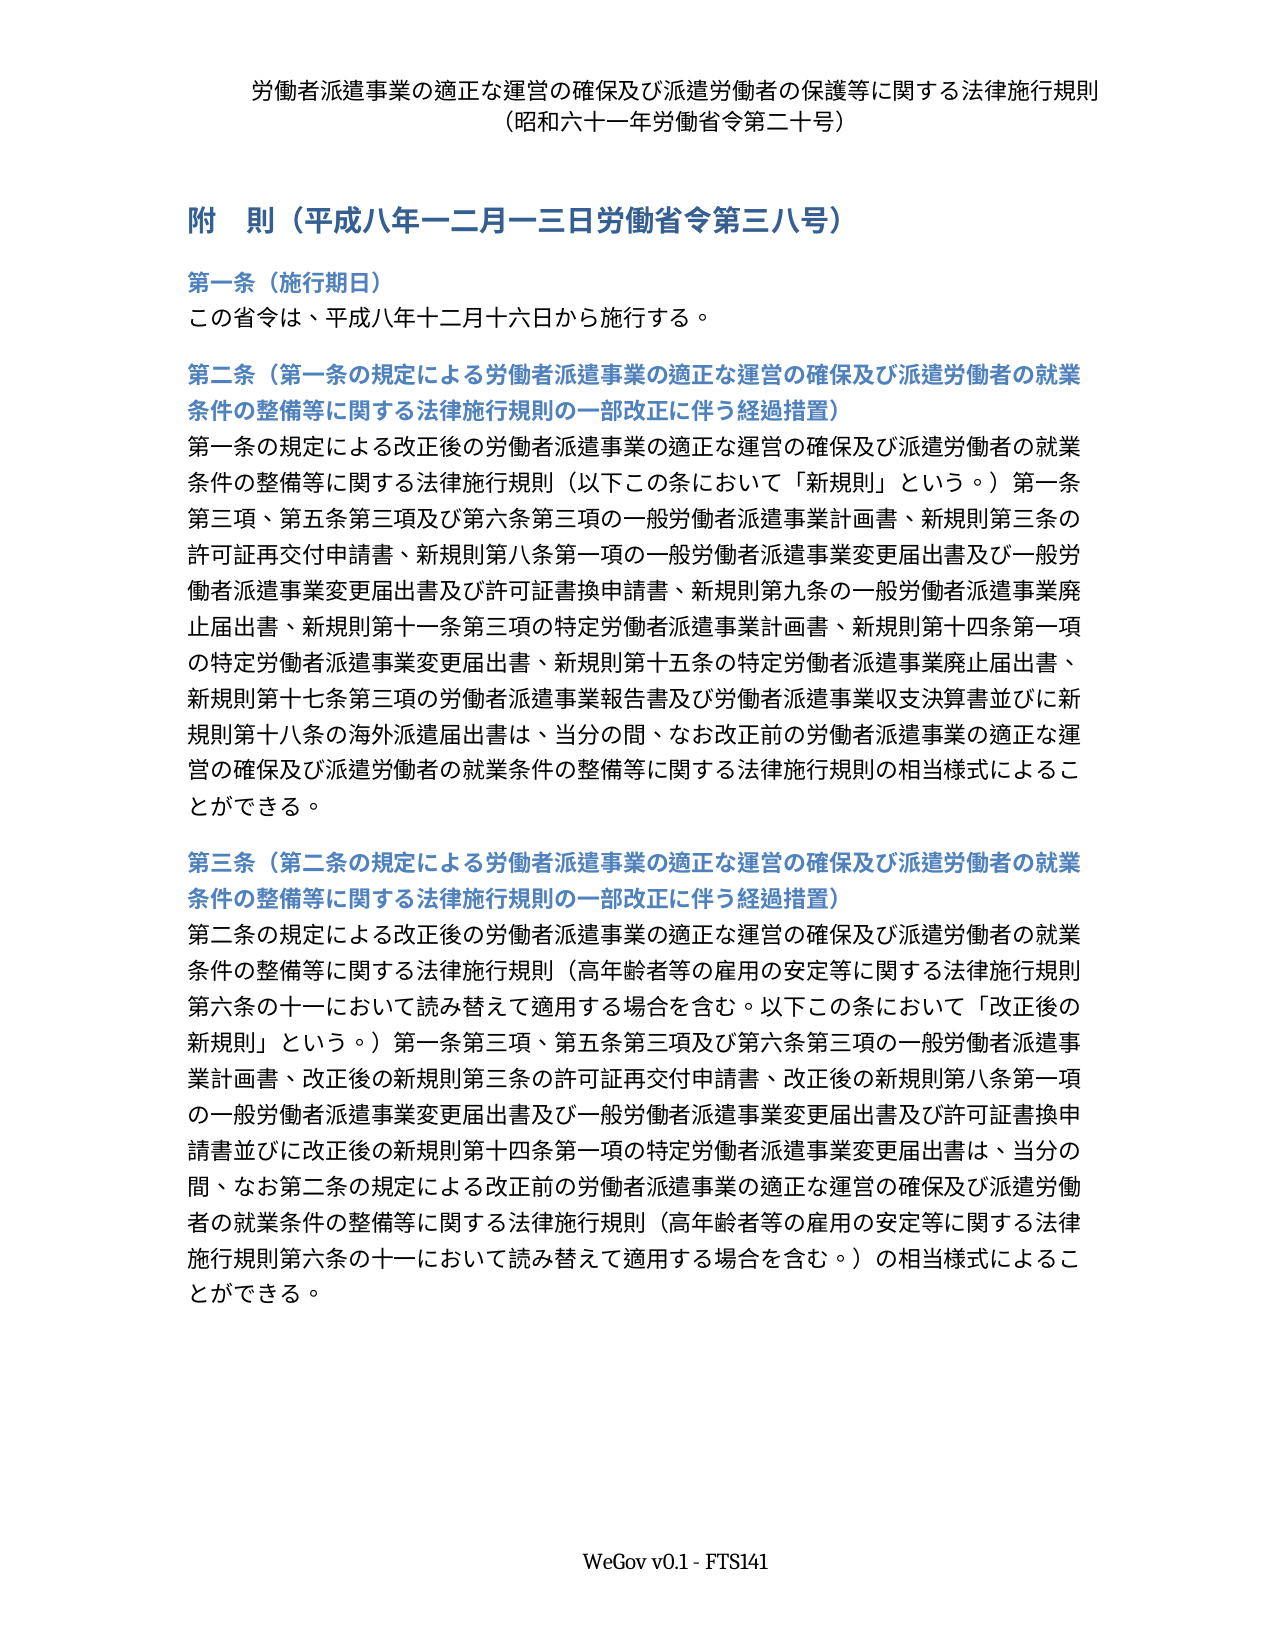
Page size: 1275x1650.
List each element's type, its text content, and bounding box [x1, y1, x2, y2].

subtitle 第三条（第二条の規定による労働者派遣事業の適正な運営の確保及び派遣労働者の就業条件の整備等に関する法律施行規則の一部改正に伴う経過措置） [187, 847, 1087, 914]
text この省令は、平成八年十二月十六日から施行する。 [187, 302, 1087, 334]
text 第二条の規定による改正後の労働者派遣事業の適正な運営の確保及び派遣労働者の就業条件の整備等に関する法律施行規則（高年齢者等の雇用の安定等に関する法律施行規則第六条の十一において読み替えて適用する場合を含む。以下この条において「改正後の新規則」という。）第一条第三項、第五条第三項及び第六条第三項の一般労働者派遣事業計画書、改正後の新規則第三条の許可証再交付申請書、改正後の新規則第八条第一項の一般労働者派遣事業変更届出書及び一般労働者派遣事業変更届出書及び許可証書換申請書並びに改正後の新規則第十四条第一項の特定労働者派遣事業変更届出書は、当分の間、なお第二条の規定による改正前の労働者派遣事業の適正な運営の確保及び派遣労働者の就業条件の整備等に関する法律施行規則（高年齢者等の雇用の安定等に関する法律施行規則第六条の十一において読み替えて適用する場合を含む。）の相当様式によることができる。 [187, 919, 1087, 1310]
subtitle 第二条（第一条の規定による労働者派遣事業の適正な運営の確保及び派遣労働者の就業条件の整備等に関する法律施行規則の一部改正に伴う経過措置） [187, 359, 1087, 426]
subtitle 附 則（平成八年一二月一三日労働省令第三八号） [187, 200, 1087, 240]
subtitle 第一条（施行期日） [187, 266, 1087, 298]
text 第一条の規定による改正後の労働者派遣事業の適正な運営の確保及び派遣労働者の就業条件の整備等に関する法律施行規則（以下この条において「新規則」という。）第一条第三項、第五条第三項及び第六条第三項の一般労働者派遣事業計画書、新規則第三条の許可証再交付申請書、新規則第八条第一項の一般労働者派遣事業変更届出書及び一般労働者派遣事業変更届出書及び許可証書換申請書、新規則第九条の一般労働者派遣事業廃止届出書、新規則第十一条第三項の特定労働者派遣事業計画書、新規則第十四条第一項の特定労働者派遣事業変更届出書、新規則第十五条の特定労働者派遣事業廃止届出書、新規則第十七条第三項の労働者派遣事業報告書及び労働者派遣事業収支決算書並びに新規則第十八条の海外派遣届出書は、当分の間、なお改正前の労働者派遣事業の適正な運営の確保及び派遣労働者の就業条件の整備等に関する法律施行規則の相当様式によることができる。 [187, 431, 1087, 822]
